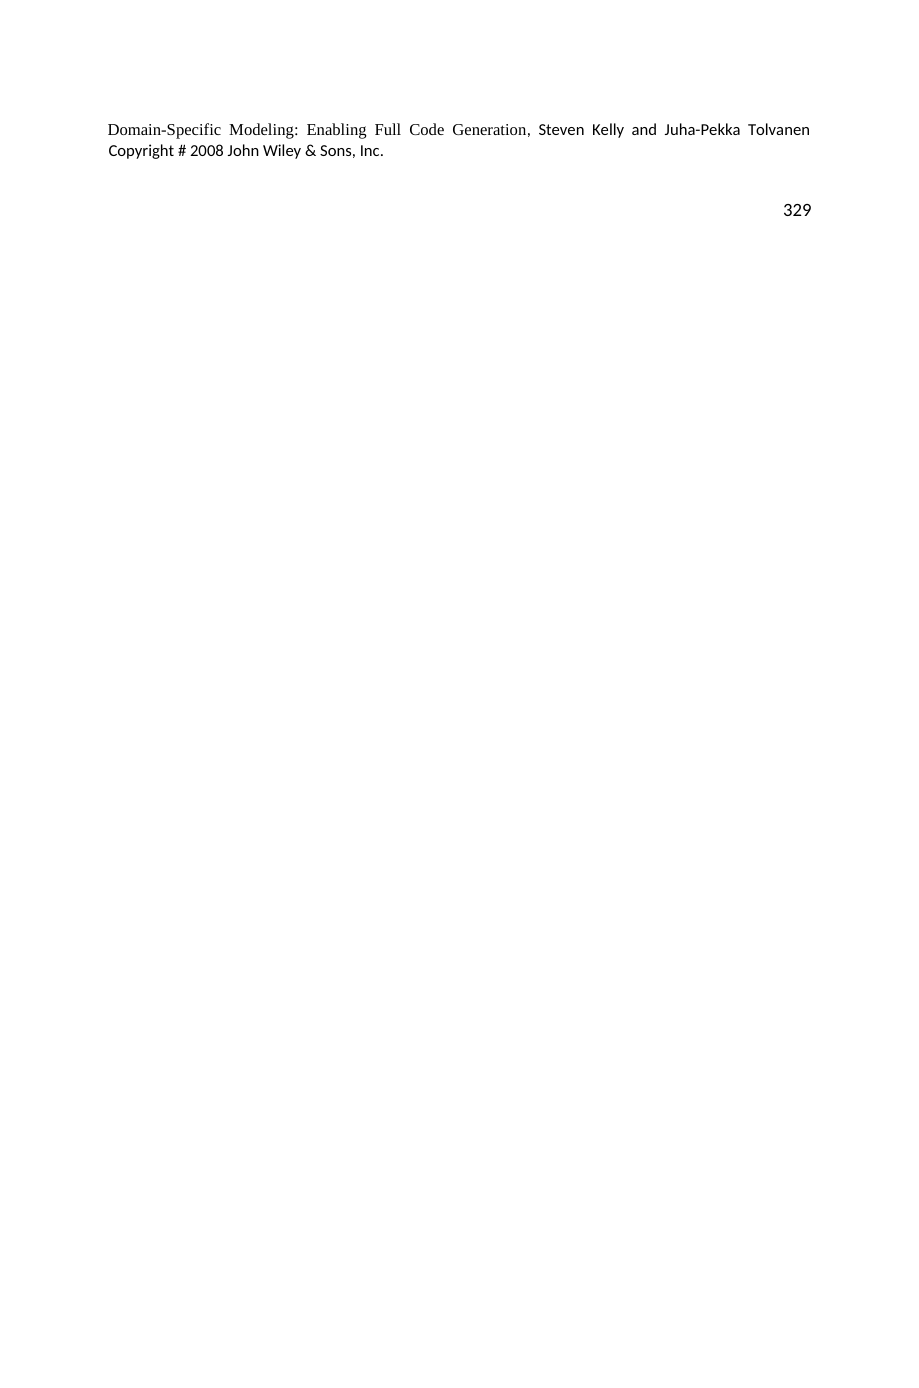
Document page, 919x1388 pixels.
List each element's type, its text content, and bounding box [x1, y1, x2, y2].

text 329 [109, 198, 811, 221]
text Domain-Specific Modeling: Enabling Full Code Generation, Steven Kelly and Juha-Pekka Tolvanen Copyright # 2008 John Wiley & Sons, Inc. [107, 119, 810, 161]
